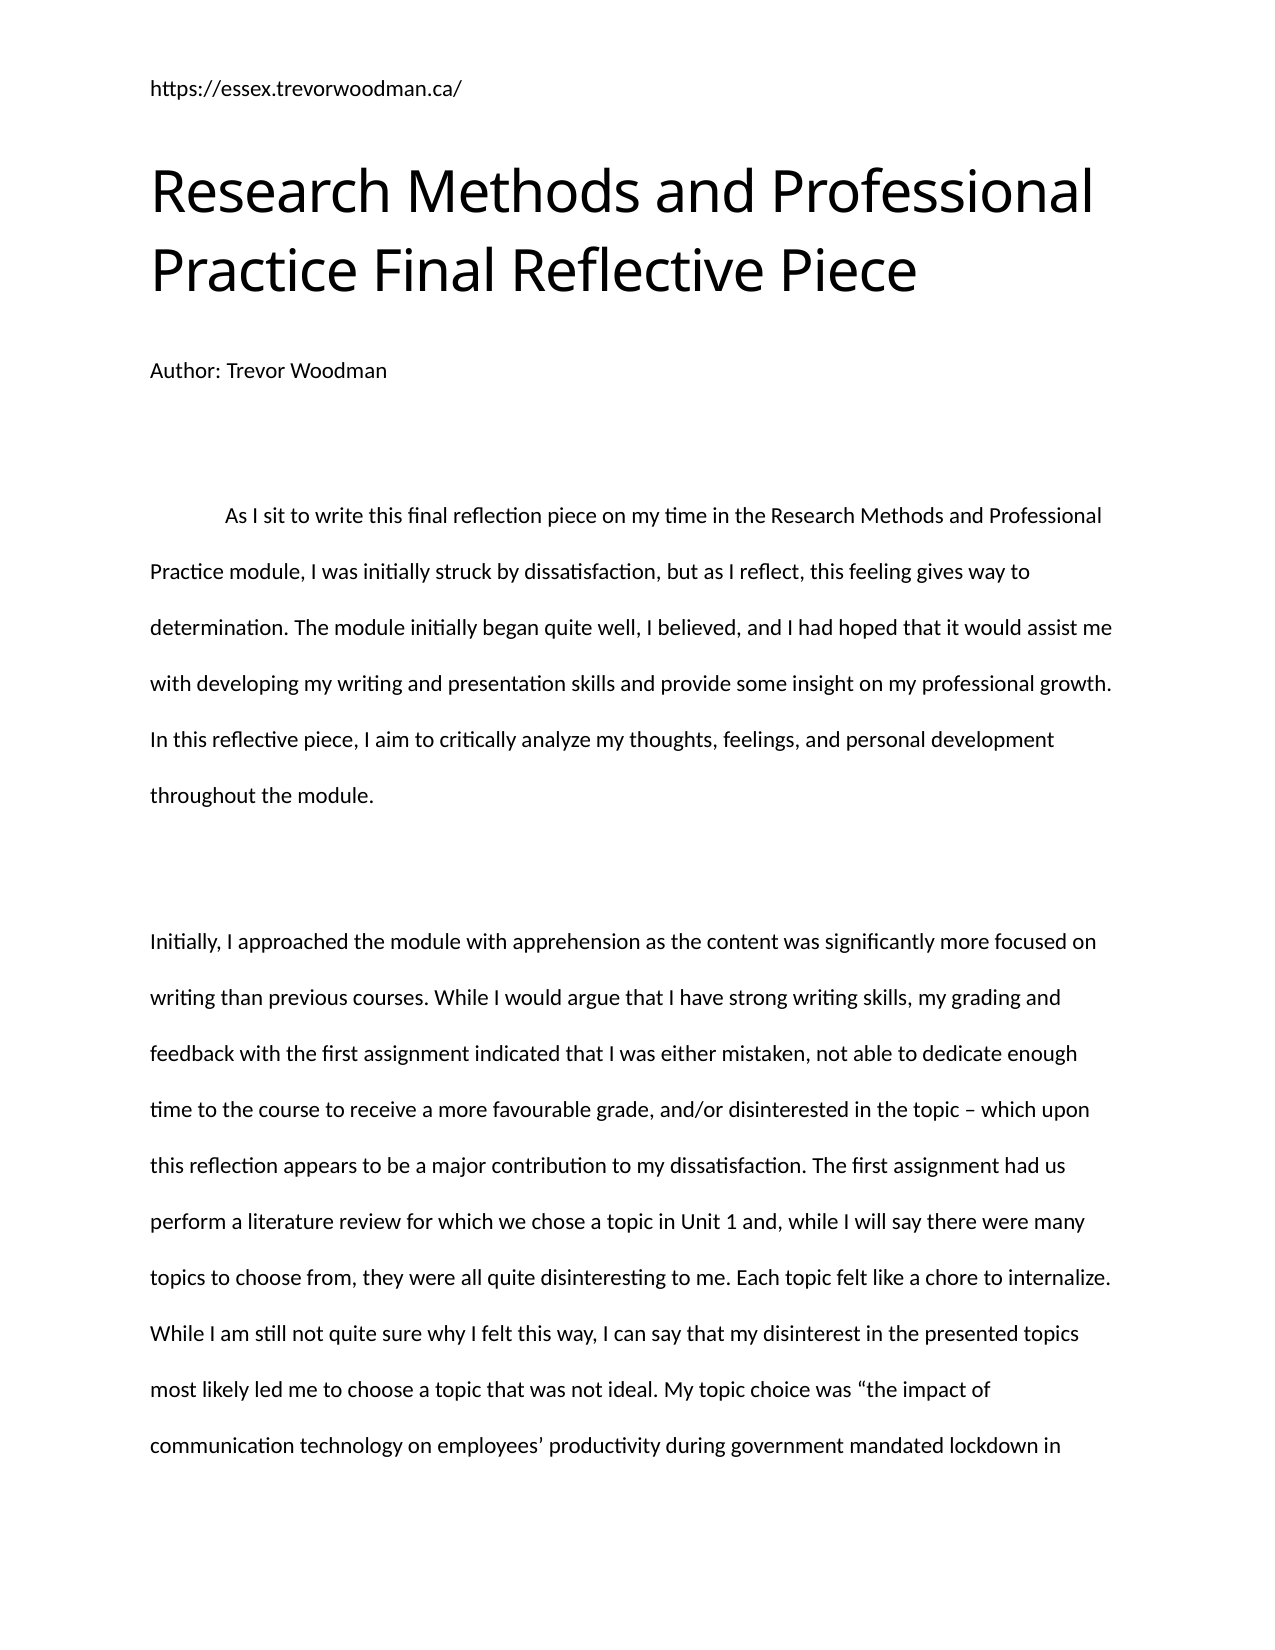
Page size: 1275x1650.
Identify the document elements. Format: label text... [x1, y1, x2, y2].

title Research Methods and Professional Practice Final Reflective Piece [150, 150, 1125, 309]
text Author: Trevor Woodman [150, 356, 1125, 384]
text As I sit to write this final reflection piece on my time in the Research Methods and Professional Practice module, I was initially struck by dissatisfaction, but as I reflect, this feeling gives way to determination. The module initially began quite well, I believed, and I had hoped that it would assist me with developing my writing and presentation skills and provide some insight on my professional growth. In this reflective piece, I aim to critically analyze my thoughts, feelings, and personal development throughout the module. [150, 501, 1125, 809]
